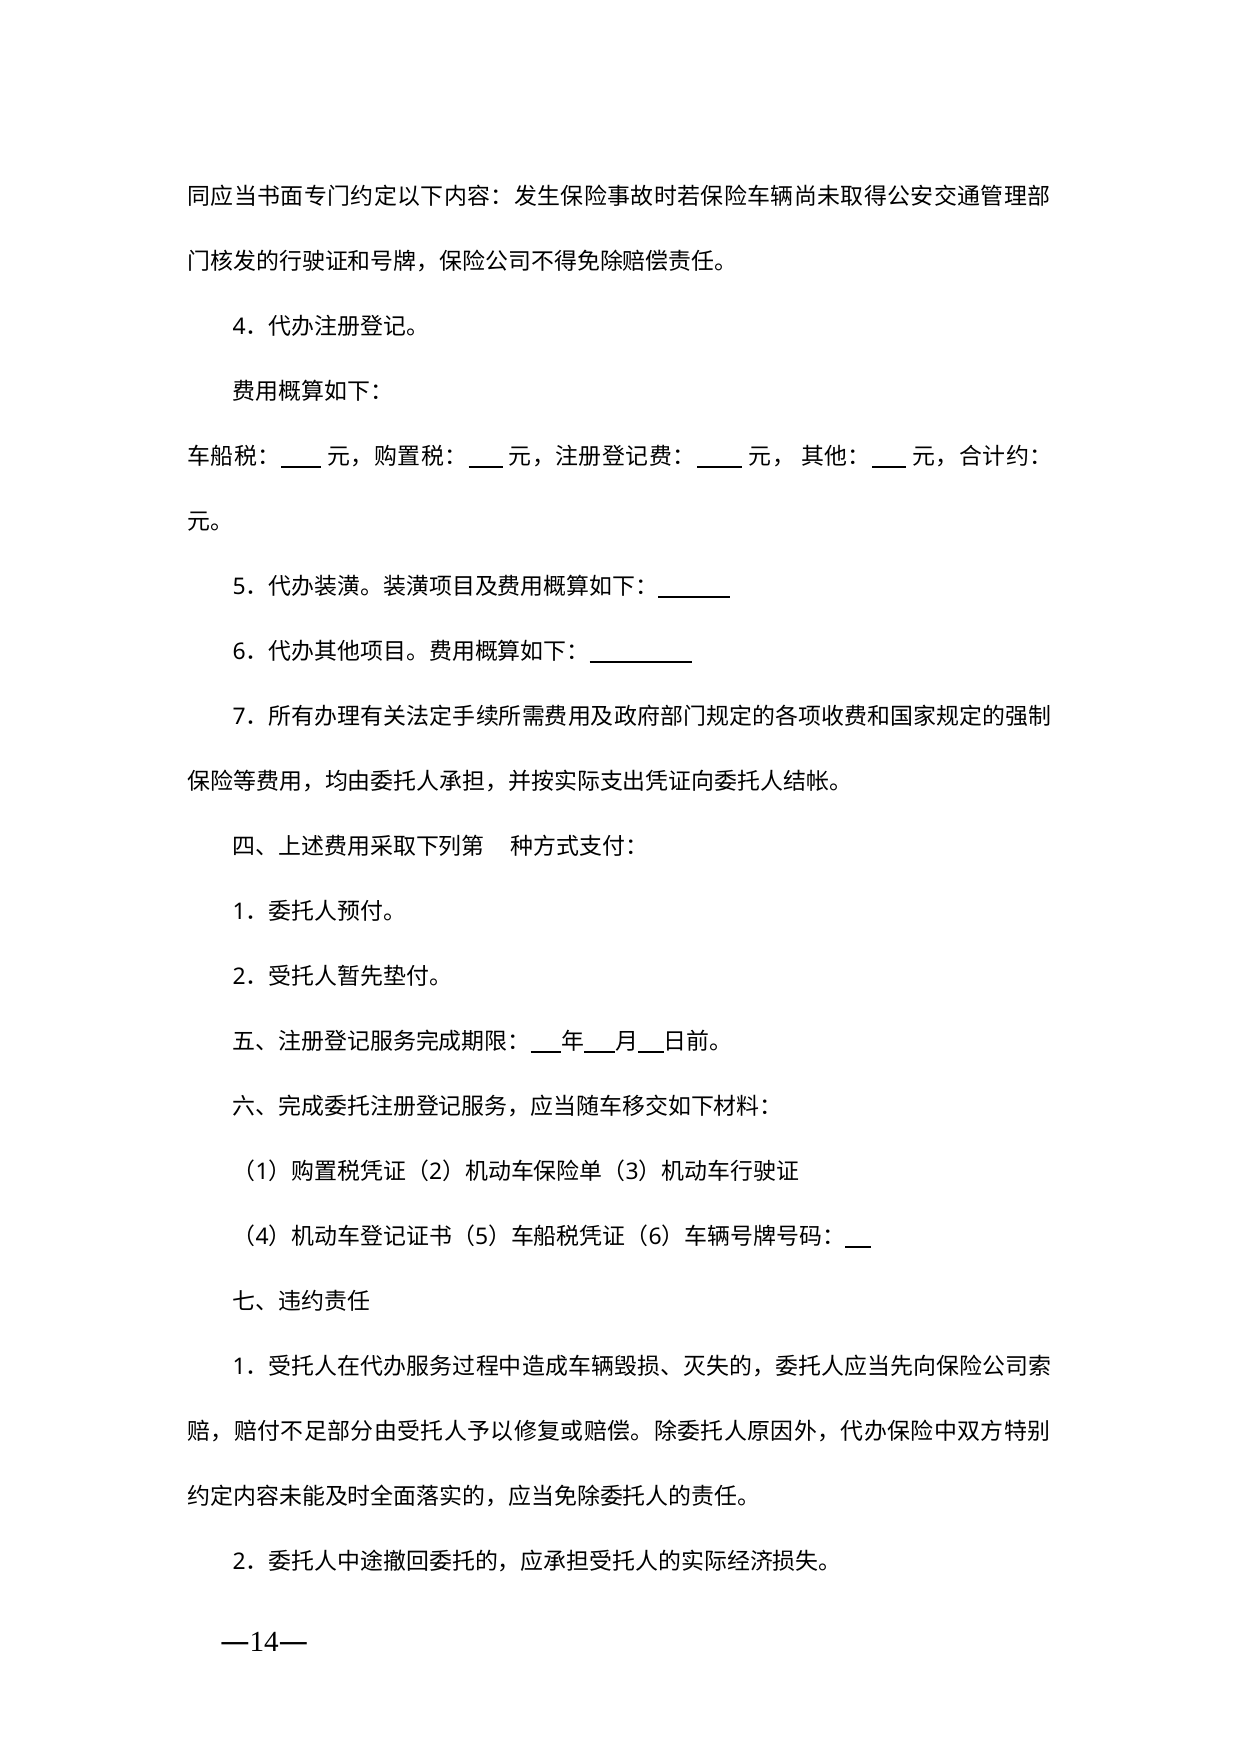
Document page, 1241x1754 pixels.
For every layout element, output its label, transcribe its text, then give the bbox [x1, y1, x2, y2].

text 4．代办注册登记。 [187, 292, 1053, 357]
text 5．代办装潢。装潢项目及费用概算如下： [187, 552, 1053, 617]
text 6．代办其他项目。费用概算如下： [187, 617, 1053, 682]
text 车船税： 元，购置税： 元，注册登记费： 元， 其他： 元，合计约： 元。 [187, 422, 1053, 552]
text 四、上述费用采取下列第 种方式支付： [187, 812, 1053, 877]
text 2．委托人中途撤回委托的，应承担受托人的实际经济损失。 [187, 1527, 1053, 1592]
text 1．委托人预付。 [187, 877, 1053, 942]
text （4）机动车登记证书（5）车船税凭证（6）车辆号牌号码： [187, 1202, 1053, 1267]
text 7．所有办理有关法定手续所需费用及政府部门规定的各项收费和国家规定的强制保险等费用，均由委托人承担，并按实际支出凭证向委托人结帐。 [187, 682, 1053, 812]
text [187, 162, 1053, 292]
text 1．受托人在代办服务过程中造成车辆毁损、灭失的，委托人应当先向保险公司索赔，赔付不足部分由受托人予以修复或赔偿。除委托人原因外，代办保险中双方特别约定内容未能及时全面落实的，应当免除委托人的责任。 [187, 1332, 1053, 1527]
text 五、注册登记服务完成期限： 年 月 日前。 [187, 1007, 1053, 1072]
text 费用概算如下： [187, 357, 1053, 422]
text （1）购置税凭证（2）机动车保险单（3）机动车行驶证 [187, 1137, 1053, 1202]
text 七、违约责任 [187, 1267, 1053, 1332]
text 2．受托人暂先垫付。 [187, 942, 1053, 1007]
text 六、完成委托注册登记服务，应当随车移交如下材料： [187, 1072, 1053, 1137]
